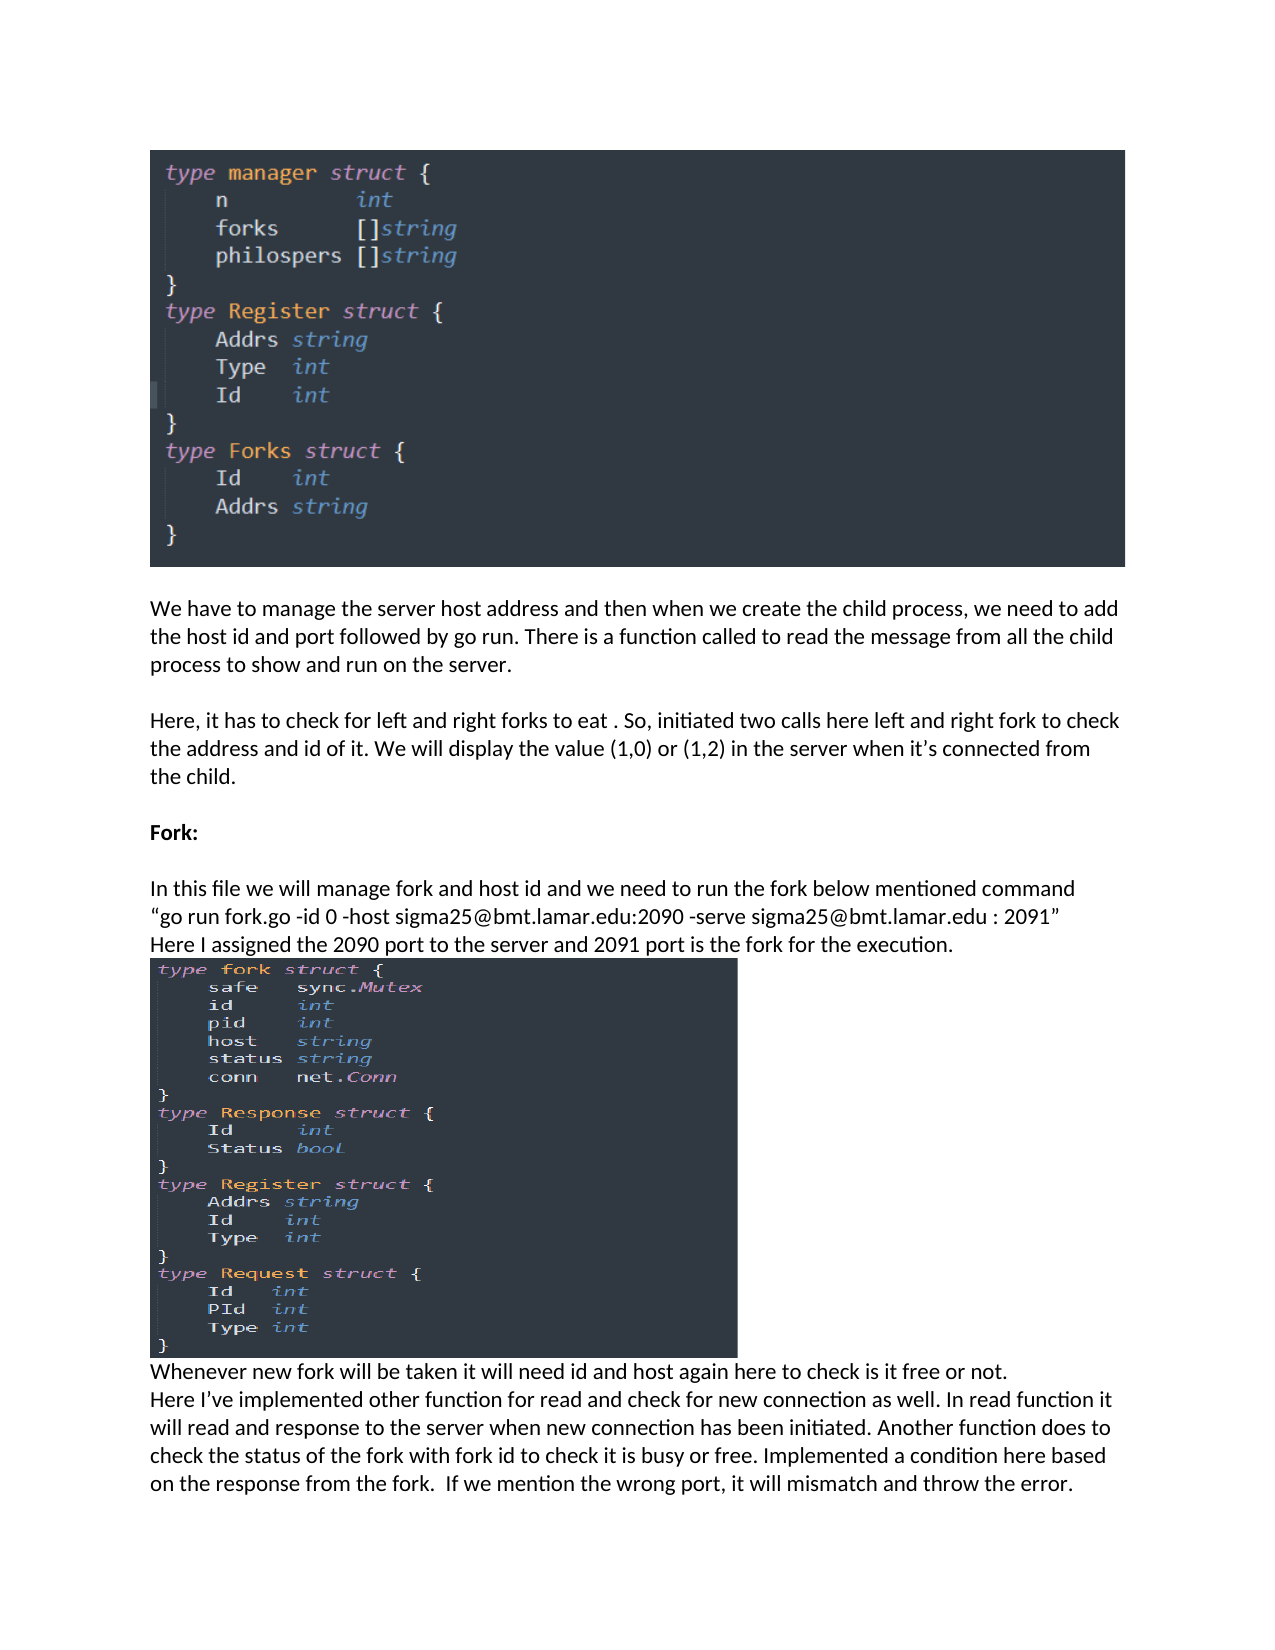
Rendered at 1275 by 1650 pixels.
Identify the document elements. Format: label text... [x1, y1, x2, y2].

text In this file we will manage fork and host id and we need to run the fork below mentioned command [150, 874, 1125, 902]
picture [150, 150, 1125, 567]
text “go run fork.go -id 0 -host sigma25@bmt.lamar.edu:2090 -serve sigma25@bmt.lamar.edu : 2091” [150, 902, 1125, 930]
text We have to manage the server host address and then when we create the child process, we need to add the host id and port followed by go run. There is a function called to read the message from all the child process to show and run on the server. [150, 594, 1125, 678]
text Whenever new fork will be taken it will need id and host again here to check is it free or not. [150, 1357, 1125, 1385]
text Here, it has to check for left and right forks to eat . So, initiated two calls here left and right fork to check the address and id of it. We will display the value (1,0) or (1,2) in the server when it’s connected from the child. [150, 706, 1125, 790]
picture [150, 958, 738, 1358]
text Fork: [150, 818, 1125, 846]
text Here I assigned the 2090 port to the server and 2091 port is the fork for the execution. [150, 930, 1125, 958]
text Here I’ve implemented other function for read and check for new connection as well. In read function it will read and response to the server when new connection has been initiated. Another function does to check the status of the fork with fork id to check it is busy or free. Implemented a condition here based on the response from the fork. If we mention the wrong port, it will mismatch and throw the error. [150, 1385, 1125, 1497]
